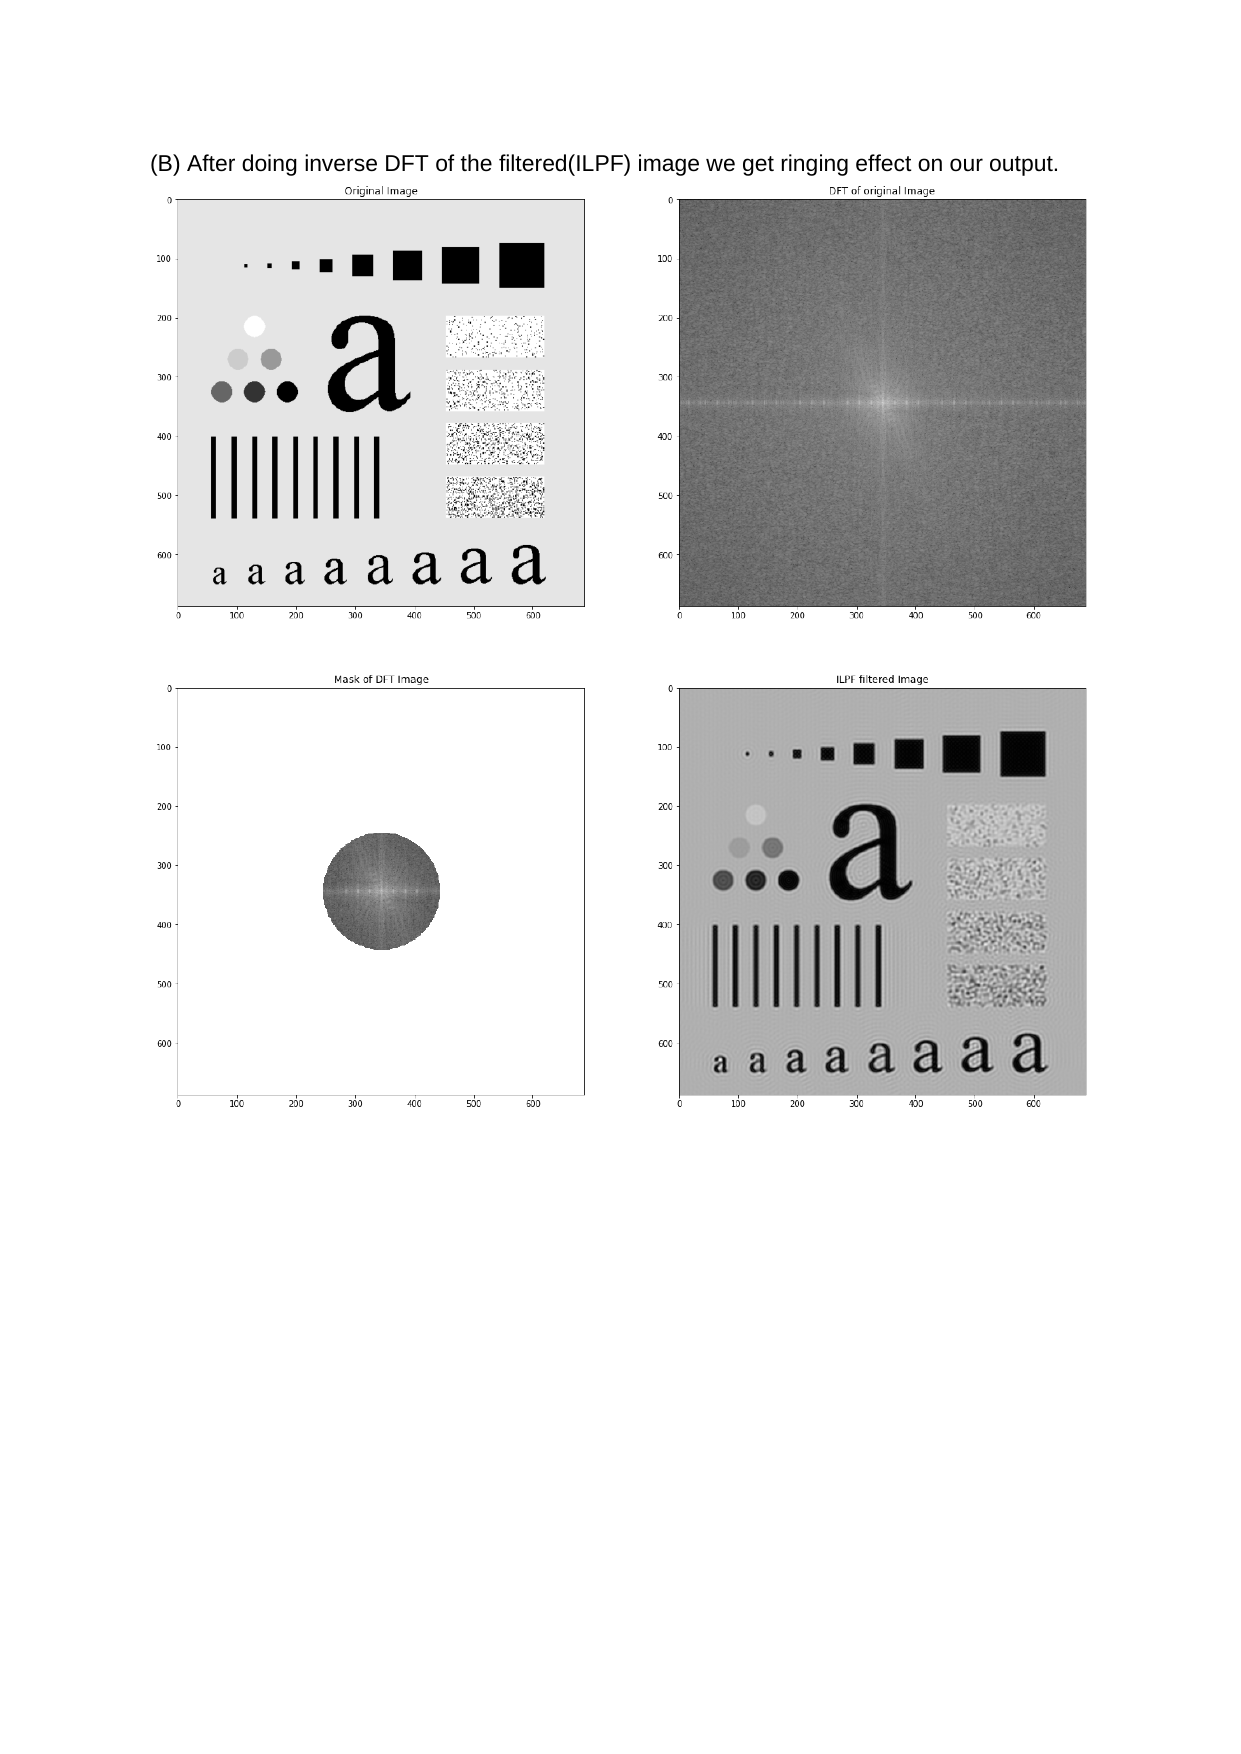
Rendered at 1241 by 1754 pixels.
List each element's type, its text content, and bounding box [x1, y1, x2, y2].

text (B) After doing inverse DFT of the filtered(ILPF) image we get ringing effect on our output. [150, 150, 1090, 180]
picture [150, 180, 1091, 1114]
